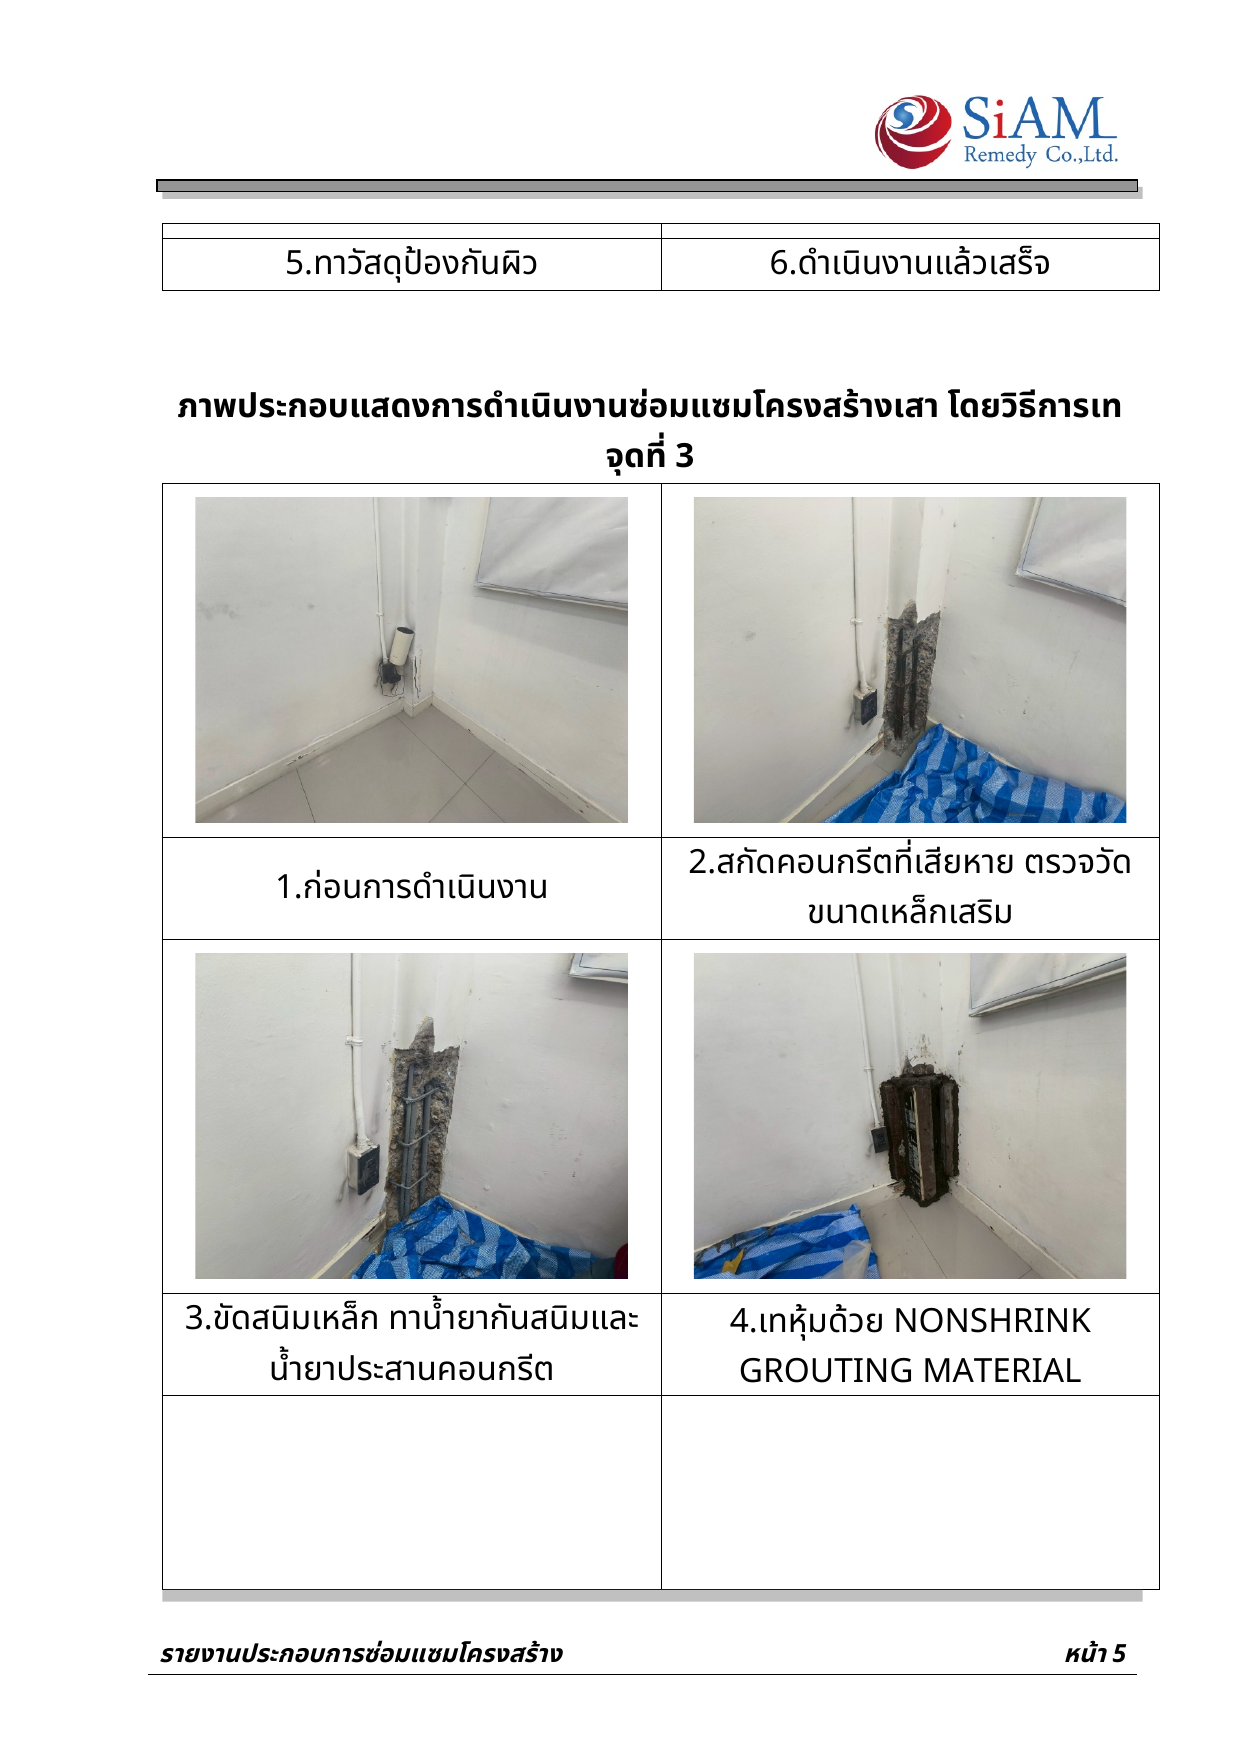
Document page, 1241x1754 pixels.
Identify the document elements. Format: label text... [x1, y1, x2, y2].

table_cell [662, 224, 1159, 238]
table_cell 1.ก่อนการดำเนินงาน [163, 838, 661, 939]
table_cell 6.ดำเนินงานแล้วเสร็จ [662, 239, 1159, 290]
table_cell 5.ทาวัสดุป้องกันผิว [163, 239, 661, 290]
table_cell [163, 224, 661, 238]
picture [693, 953, 1127, 1279]
table_cell 4.เทหุ้มด้วย NONSHRINK GROUTING MATERIAL [662, 1294, 1159, 1395]
table_header [163, 484, 661, 837]
picture [195, 953, 628, 1279]
picture [693, 497, 1127, 823]
table_cell [662, 1396, 1159, 1589]
table_cell [662, 940, 1159, 1293]
picture [868, 82, 1126, 178]
text ภาพประกอบแสดงการดำเนินงานซ่อมแซมโครงสร้างเสา โดยวิธีการเท จุดที่ 3 [162, 382, 1137, 483]
table_cell 3.ขัดสนิมเหล็ก ทาน้ำยากันสนิมและน้ำยาประสานคอนกรีต [163, 1294, 661, 1395]
picture [195, 497, 628, 823]
table_cell [163, 1396, 661, 1589]
table_cell 2.สกัดคอนกรีตที่เสียหาย ตรวจวัดขนาดเหล็กเสริม [662, 838, 1159, 939]
table_header [662, 484, 1159, 837]
table_cell [163, 940, 661, 1293]
